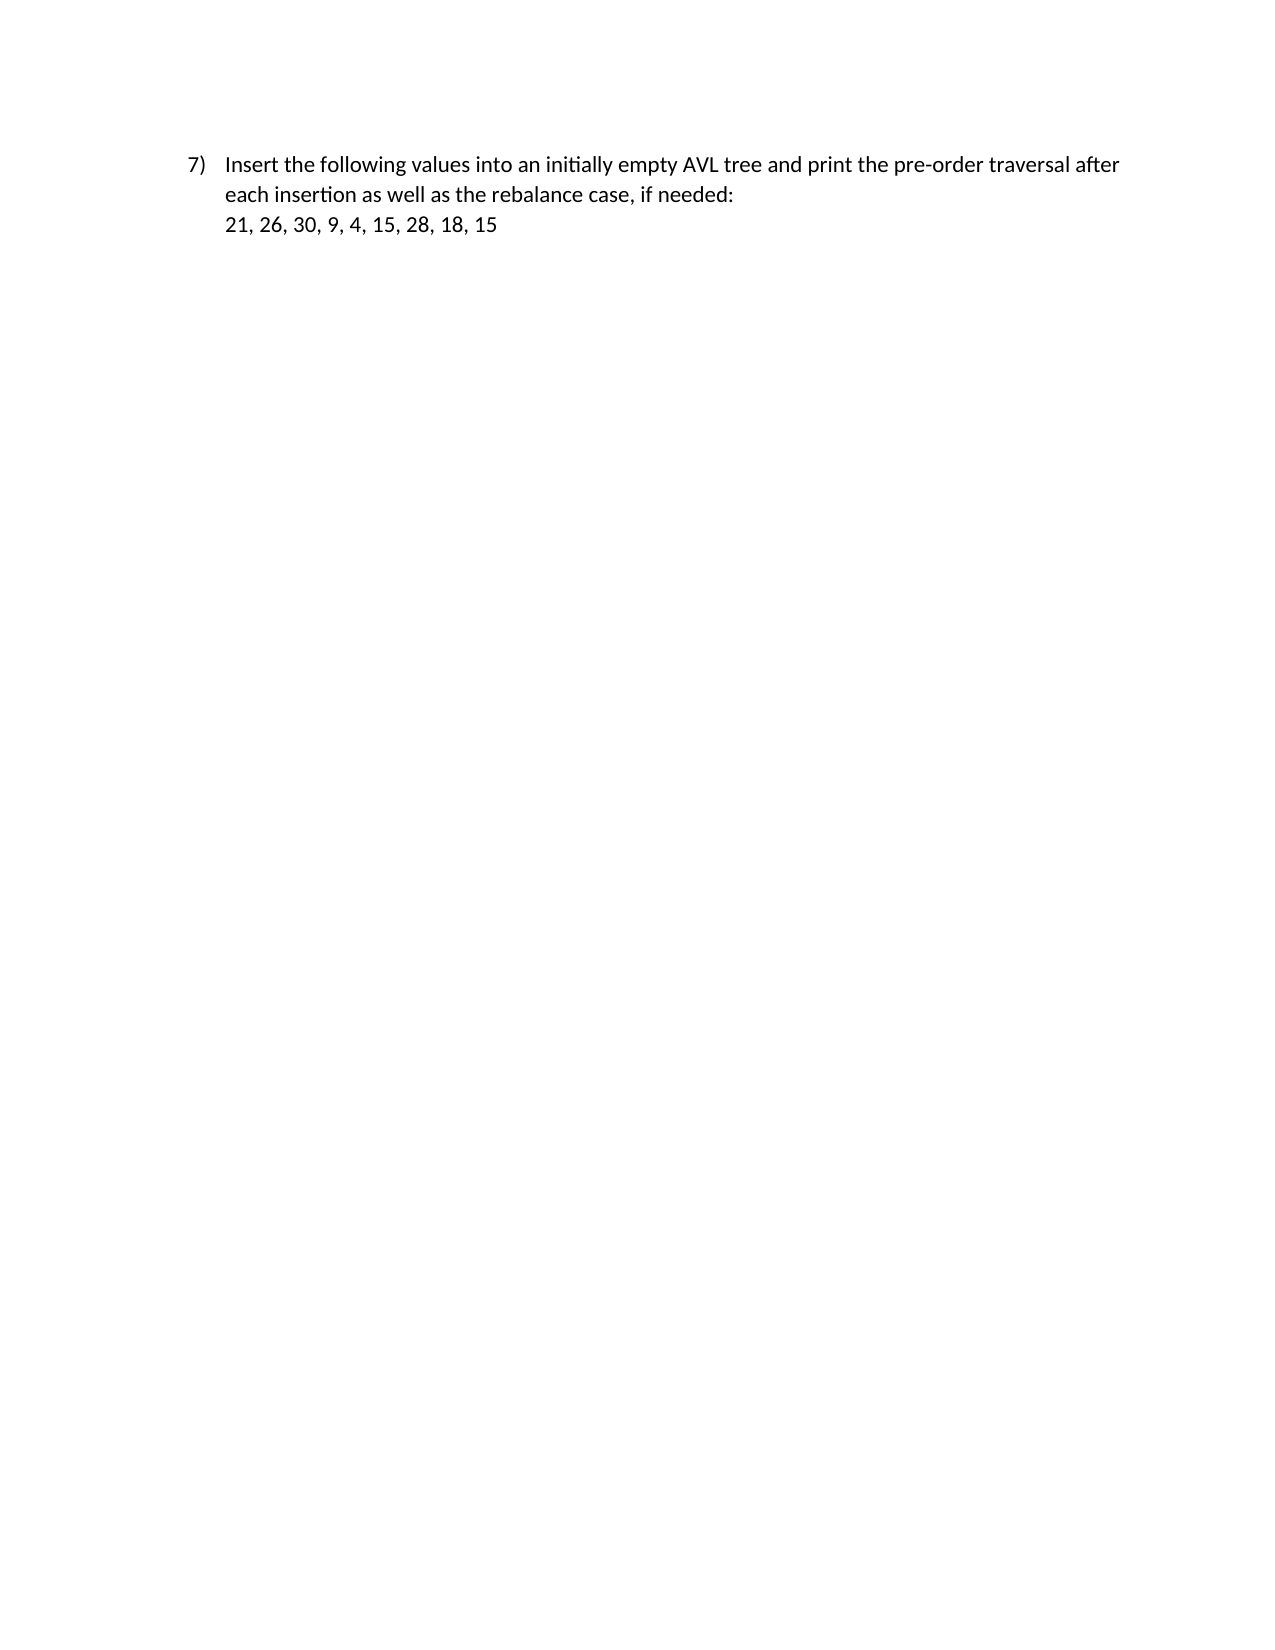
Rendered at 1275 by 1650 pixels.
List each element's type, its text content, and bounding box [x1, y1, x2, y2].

list Insert the following values into an initially empty AVL tree and print the pre-order traversal after each insertion as well as the rebalance case, if needed: 21, 26, 30, 9, 4, 15, 28, 18, 15 [187, 150, 1125, 1477]
